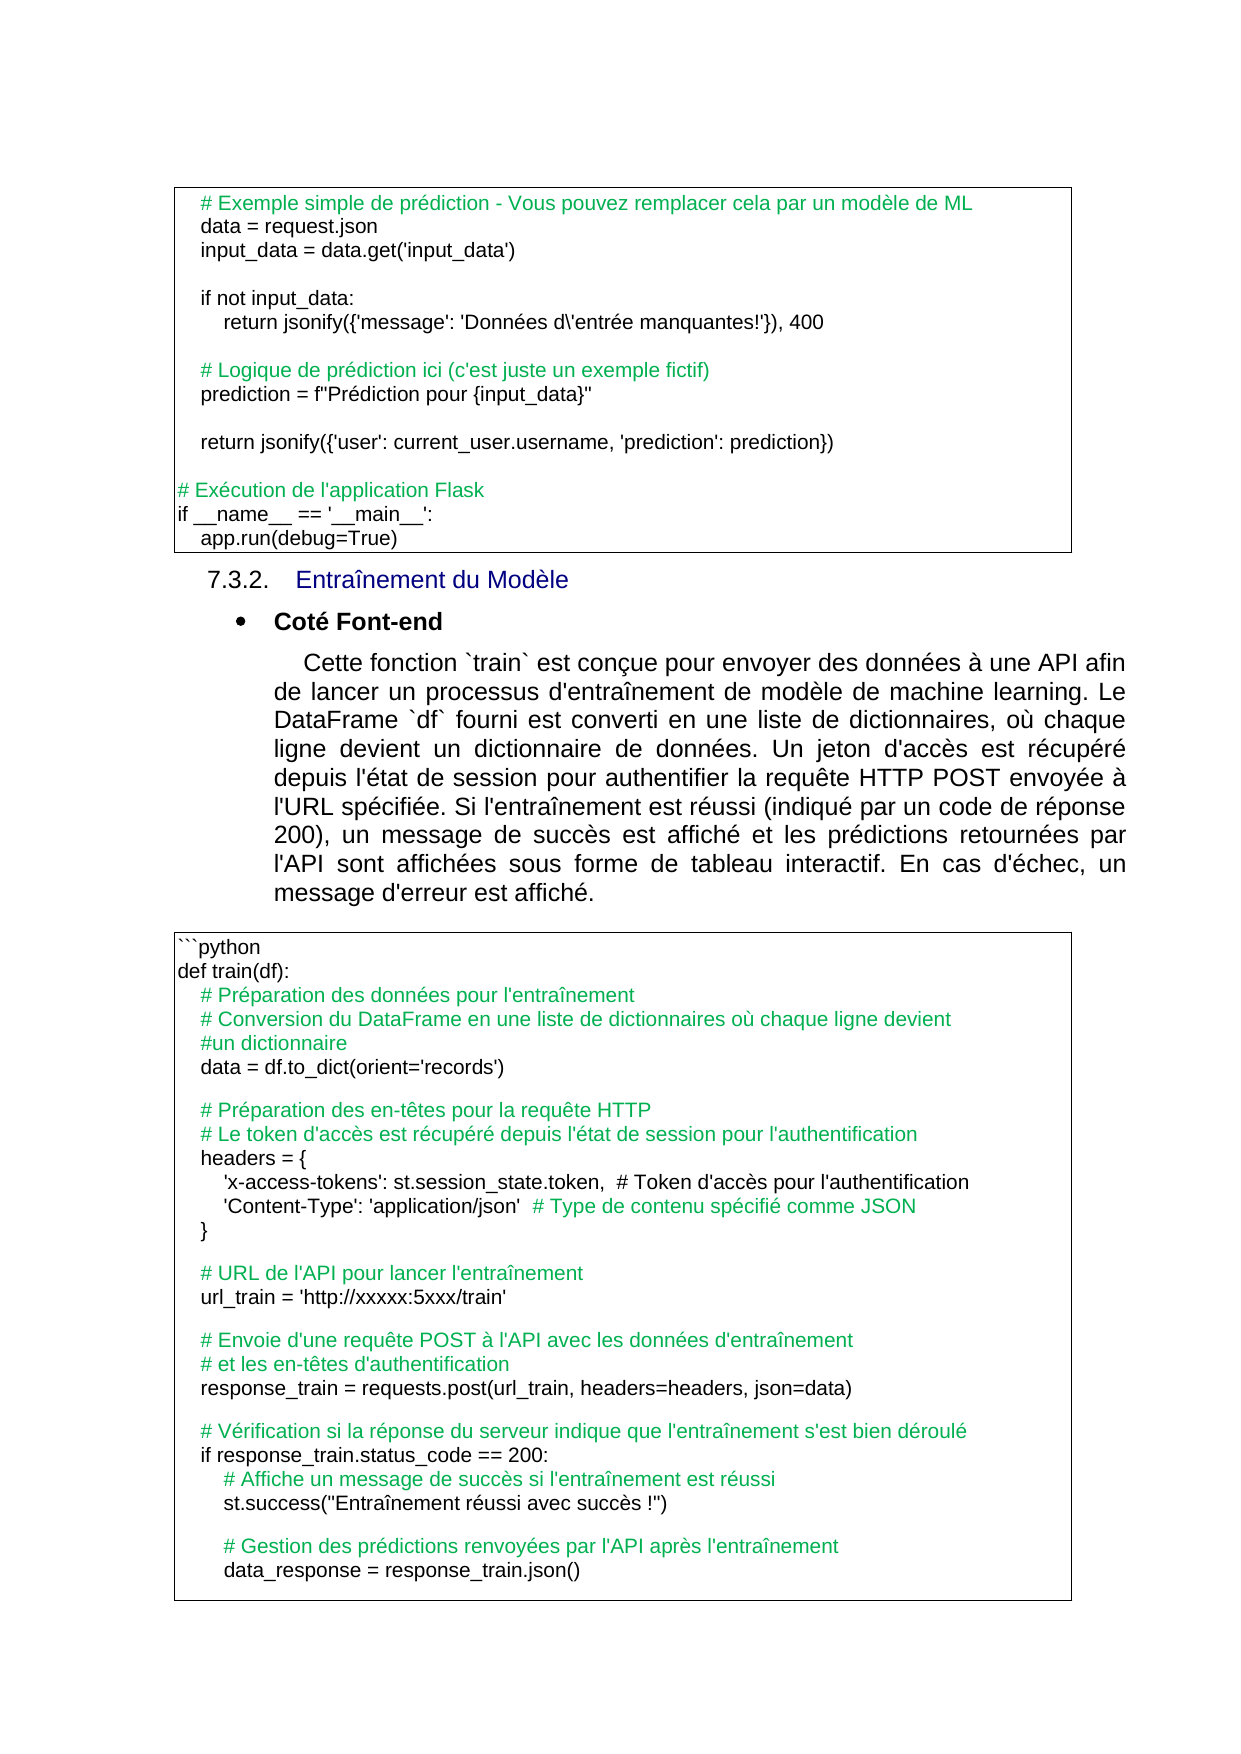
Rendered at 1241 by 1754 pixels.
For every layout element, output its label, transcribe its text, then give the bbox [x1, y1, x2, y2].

text # Préparation des en-têtes pour la requête HTTP [175, 1094, 1071, 1118]
text # Exemple simple de prédiction - Vous pouvez remplacer cela par un modèle de ML [175, 188, 1071, 211]
text # Logique de prédiction ici (c'est juste un exemple fictif) [175, 355, 1071, 379]
text url_train = 'http://xxxxx:5xxx/train' [175, 1281, 1071, 1308]
text ```python [175, 933, 1071, 956]
text # Exécution de l'application Flask [175, 475, 1071, 499]
text # Envoie d'une requête POST à l'API avec les données d'entraînement [175, 1324, 1071, 1348]
text input_data = data.get('input_data') [175, 235, 1071, 262]
text } [175, 1214, 1071, 1241]
text # Préparation des données pour l'entraînement [175, 979, 1071, 1003]
text # et les en-têtes d'authentification [175, 1348, 1071, 1372]
text return jsonify({'user': current_user.username, 'prediction': prediction}) [175, 427, 1071, 454]
text # Gestion des prédictions renvoyées par l'API après l'entraînement [175, 1531, 1071, 1554]
text # Le token d'accès est récupéré depuis l'état de session pour l'authentification [175, 1118, 1071, 1142]
text 'Content-Type': 'application/json' # Type de contenu spécifié comme JSON [175, 1190, 1071, 1214]
text prediction = f"Prédiction pour {input_data}" [175, 379, 1071, 406]
text #un dictionnaire [175, 1027, 1071, 1051]
text 'x-access-tokens': st.session_state.token, # Token d'accès pour l'authentification [175, 1166, 1071, 1190]
text data = request.json [175, 211, 1071, 235]
subtitle Entraînement du Modèle [207, 565, 1128, 594]
text return jsonify({'message': 'Données d\'entrée manquantes!'}), 400 [175, 307, 1071, 334]
text # Vérification si la réponse du serveur indique que l'entraînement s'est bien déroulé [175, 1416, 1071, 1439]
text response_train = requests.post(url_train, headers=headers, json=data) [175, 1372, 1071, 1399]
text Cette fonction `train` est conçue pour envoyer des données à une API afin de lancer un processus d'entraînement de modèle de machine learning. Le DataFrame `df` fourni est converti en une liste de dictionnaires, où chaque ligne devient un dictionnaire de données. Un jeton d'accès est récupéré depuis l'état de session pour authentifier la requête HTTP POST envoyée à l'URL spécifiée. Si l'entraînement est réussi (indiqué par un code de réponse 200), un message de succès est affiché et les prédictions retournées par l'API sont affichées sous forme de tableau interactif. En cas d'échec, un message d'erreur est affiché. [273, 648, 1128, 907]
text # URL de l'API pour lancer l'entraînement [175, 1257, 1071, 1281]
text # Affiche un message de succès si l'entraînement est réussi [175, 1463, 1071, 1487]
text if __name__ == '__main__': [175, 499, 1071, 523]
text app.run(debug=True) [175, 523, 1071, 552]
text if not input_data: [175, 283, 1071, 307]
text data_response = response_train.json() [175, 1554, 1071, 1582]
list Coté Font-end [236, 607, 1128, 635]
text data = df.to_dict(orient='records') [175, 1051, 1071, 1078]
text def train(df): [175, 956, 1071, 979]
text headers = { [175, 1142, 1071, 1166]
text st.success("Entraînement réussi avec succès !") [175, 1487, 1071, 1514]
text if response_train.status_code == 200: [175, 1439, 1071, 1463]
text # Conversion du DataFrame en une liste de dictionnaires où chaque ligne devient [175, 1003, 1071, 1027]
